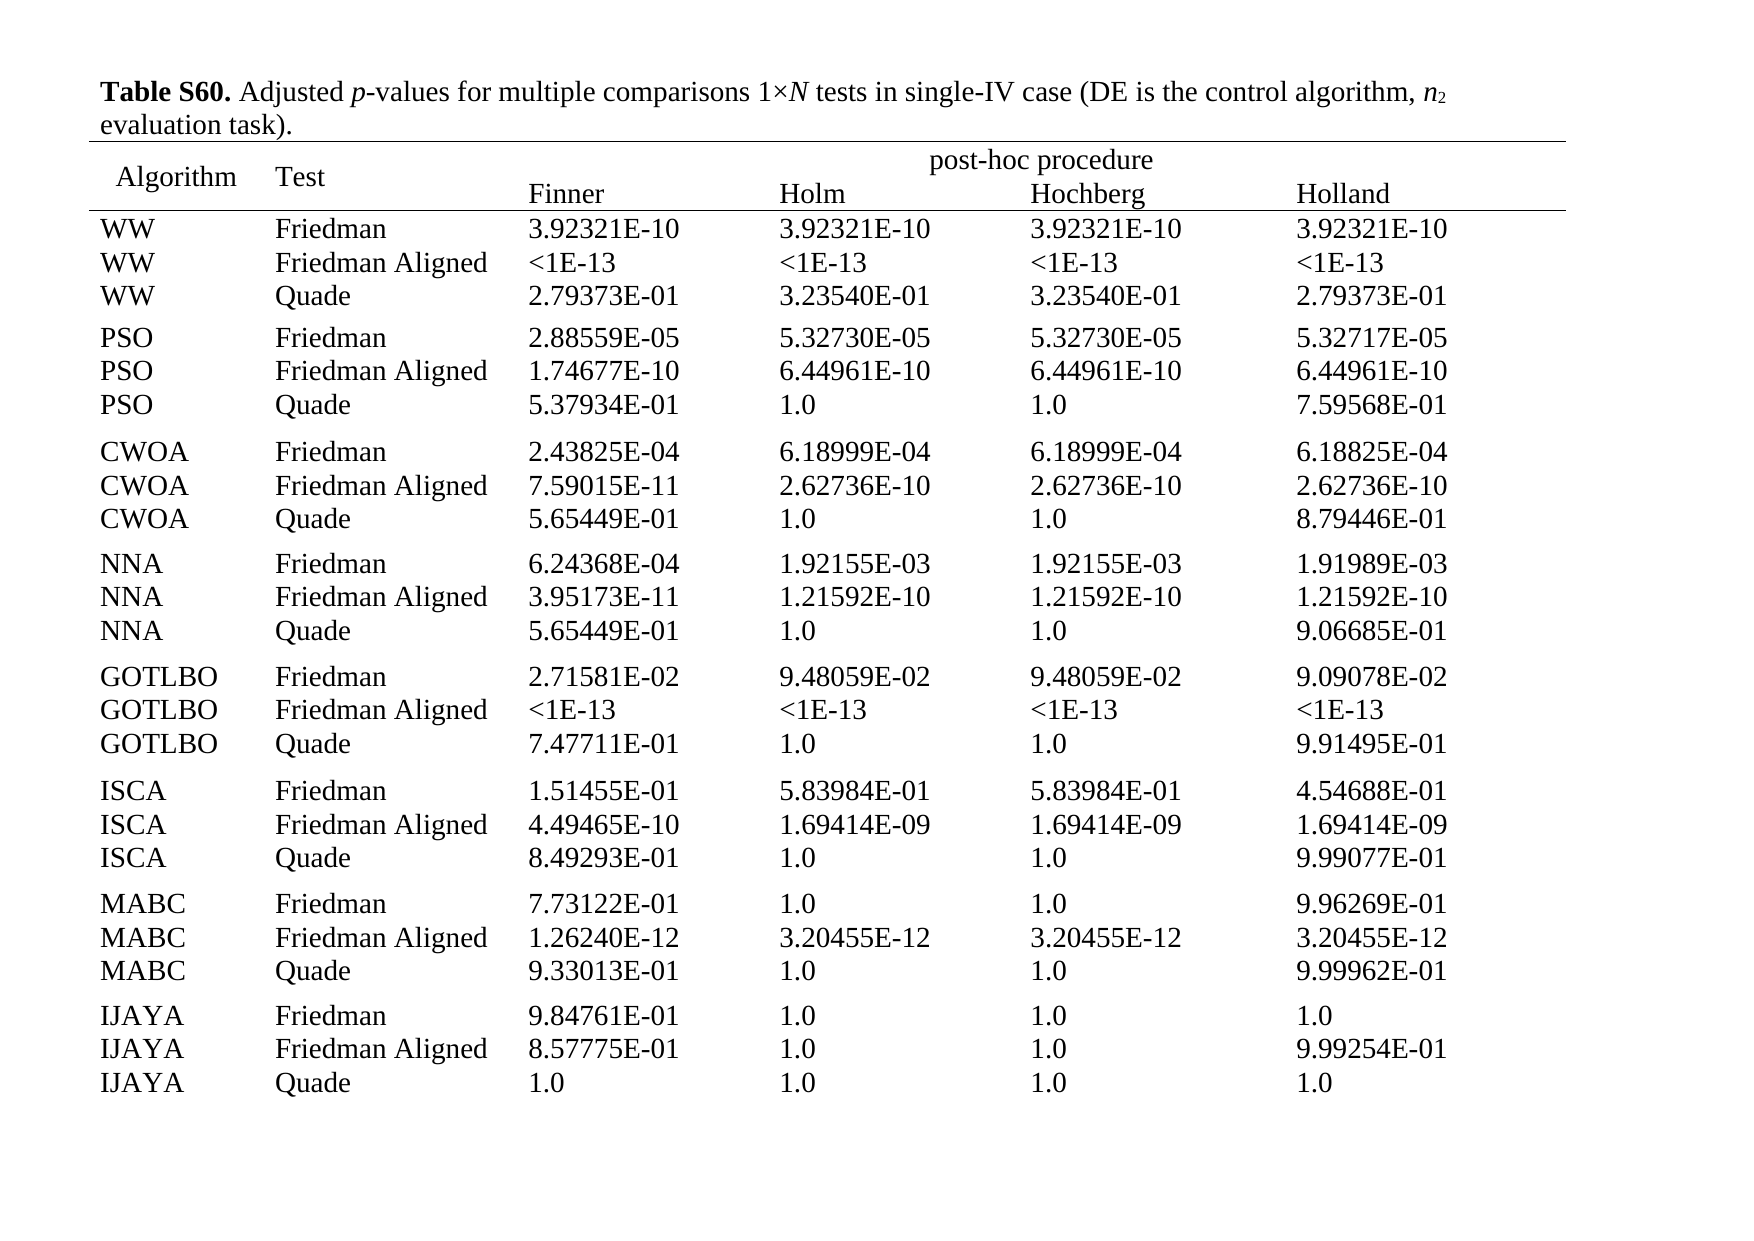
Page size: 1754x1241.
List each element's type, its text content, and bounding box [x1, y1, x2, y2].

table_cell 1.0 [768, 726, 1019, 773]
table_cell Friedman Aligned [264, 693, 517, 726]
table_cell Algorithm [89, 142, 263, 210]
table_cell 1.21592E-10 [1019, 579, 1285, 613]
table_cell 6.18999E-04 [1019, 434, 1285, 468]
table_cell 3.23540E-01 [768, 278, 1019, 320]
table_cell 6.24368E-04 [517, 546, 768, 579]
table_cell <1E-13 [517, 245, 768, 278]
table_cell CWOA [89, 434, 263, 468]
table_cell 8.49293E-01 [517, 840, 768, 886]
table_cell 1.51455E-01 [517, 773, 768, 807]
table_cell 6.44961E-10 [768, 353, 1019, 387]
table_cell ISCA [89, 807, 263, 840]
table_cell 9.91495E-01 [1285, 726, 1566, 773]
table_cell Friedman Aligned [264, 579, 517, 613]
table_cell ISCA [89, 840, 263, 886]
table_cell 9.06685E-01 [1285, 613, 1566, 659]
table_cell 1.0 [517, 1065, 768, 1111]
table_cell 1.0 [1019, 726, 1285, 773]
table_cell 8.57775E-01 [517, 1031, 768, 1065]
table_cell 9.99254E-01 [1285, 1031, 1566, 1065]
table_cell 9.84761E-01 [517, 998, 768, 1031]
table_cell 1.0 [1019, 840, 1285, 886]
table_cell 1.0 [768, 613, 1019, 659]
table_cell 3.23540E-01 [1019, 278, 1285, 320]
table_cell Friedman Aligned [264, 353, 517, 387]
table_cell 3.92321E-10 [517, 211, 768, 245]
table_cell 9.09078E-02 [1285, 659, 1566, 692]
table_cell 7.47711E-01 [517, 726, 768, 773]
table_cell 1.91989E-03 [1285, 546, 1566, 579]
table_cell <1E-13 [768, 693, 1019, 726]
table_cell 1.92155E-03 [1019, 546, 1285, 579]
table_cell 6.44961E-10 [1019, 353, 1285, 387]
table_cell 1.69414E-09 [768, 807, 1019, 840]
table_cell Quade [264, 953, 517, 998]
table_cell 1.0 [1019, 1031, 1285, 1065]
table_cell Friedman Aligned [264, 245, 517, 278]
table_cell Finner [517, 176, 768, 210]
table_cell 1.0 [768, 501, 1019, 546]
table_cell 6.18999E-04 [768, 434, 1019, 468]
table_cell 5.83984E-01 [768, 773, 1019, 807]
table_cell 2.62736E-10 [1285, 468, 1566, 501]
table_cell Friedman [264, 546, 517, 579]
table_cell 2.62736E-10 [1019, 468, 1285, 501]
table_cell IJAYA [89, 1065, 263, 1111]
table_cell Friedman [264, 659, 517, 692]
table_cell post-hoc procedure [517, 142, 1566, 176]
table_cell 1.21592E-10 [1285, 579, 1566, 613]
table_cell 7.59015E-11 [517, 468, 768, 501]
table_cell GOTLBO [89, 659, 263, 692]
table_cell Quade [264, 726, 517, 773]
table_cell 1.74677E-10 [517, 353, 768, 387]
table_cell Holland [1285, 176, 1566, 210]
table_cell 5.65449E-01 [517, 501, 768, 546]
table_cell Friedman Aligned [264, 807, 517, 840]
table_cell Quade [264, 613, 517, 659]
table_cell 1.0 [768, 998, 1019, 1031]
table_cell 1.0 [1019, 613, 1285, 659]
table_cell 6.44961E-10 [1285, 353, 1566, 387]
table_header Table S60. Adjusted p-values for multiple comparisons 1×N tests in single-IV case (DE is the control algorithm, n2 evaluation task). [89, 74, 1566, 141]
table_cell <1E-13 [1019, 693, 1285, 726]
table_cell Quade [264, 840, 517, 886]
table_cell 1.0 [768, 953, 1019, 998]
table_cell 5.37934E-01 [517, 387, 768, 434]
table_cell NNA [89, 613, 263, 659]
table_cell 1.0 [1019, 886, 1285, 920]
table_cell 4.49465E-10 [517, 807, 768, 840]
table_cell PSO [89, 320, 263, 353]
table_cell <1E-13 [768, 245, 1019, 278]
table_cell Hochberg [1019, 176, 1285, 210]
table_cell 7.59568E-01 [1285, 387, 1566, 434]
table_cell 7.73122E-01 [517, 886, 768, 920]
table_cell MABC [89, 886, 263, 920]
table_cell 5.32730E-05 [1019, 320, 1285, 353]
table_cell 1.0 [1019, 501, 1285, 546]
table_cell Quade [264, 387, 517, 434]
table_cell Friedman [264, 886, 517, 920]
table_cell 2.88559E-05 [517, 320, 768, 353]
table_cell 5.32717E-05 [1285, 320, 1566, 353]
table_cell IJAYA [89, 998, 263, 1031]
table_cell 4.54688E-01 [1285, 773, 1566, 807]
table_cell Test [264, 142, 517, 210]
table_cell 1.0 [1019, 1065, 1285, 1111]
table_cell WW [89, 211, 263, 245]
table_cell 9.48059E-02 [768, 659, 1019, 692]
table_cell Friedman Aligned [264, 1031, 517, 1065]
table_cell Holm [768, 176, 1019, 210]
table_cell 1.0 [768, 1065, 1019, 1111]
table_cell 8.79446E-01 [1285, 501, 1566, 546]
table_cell 5.65449E-01 [517, 613, 768, 659]
table_cell 2.62736E-10 [768, 468, 1019, 501]
table_cell 1.0 [1285, 1065, 1566, 1111]
table_cell 2.43825E-04 [517, 434, 768, 468]
table_cell 1.21592E-10 [768, 579, 1019, 613]
table_cell 3.92321E-10 [1285, 211, 1566, 245]
table_cell 3.20455E-12 [1019, 920, 1285, 953]
table_cell PSO [89, 387, 263, 434]
table_cell Friedman [264, 434, 517, 468]
table_cell Quade [264, 1065, 517, 1111]
table_cell 1.0 [1019, 953, 1285, 998]
table_cell <1E-13 [1285, 245, 1566, 278]
table_cell 1.0 [768, 886, 1019, 920]
table_cell 6.18825E-04 [1285, 434, 1566, 468]
table_cell 9.96269E-01 [1285, 886, 1566, 920]
table_cell 1.69414E-09 [1285, 807, 1566, 840]
table_cell Friedman Aligned [264, 468, 517, 501]
table_cell GOTLBO [89, 726, 263, 773]
table_cell Friedman [264, 773, 517, 807]
table_cell GOTLBO [89, 693, 263, 726]
table_cell 5.83984E-01 [1019, 773, 1285, 807]
table_cell 3.20455E-12 [1285, 920, 1566, 953]
table_cell 1.26240E-12 [517, 920, 768, 953]
table_cell 9.99962E-01 [1285, 953, 1566, 998]
table_cell CWOA [89, 468, 263, 501]
table_cell CWOA [89, 501, 263, 546]
table_cell Friedman [264, 320, 517, 353]
table_cell 9.48059E-02 [1019, 659, 1285, 692]
table_cell 1.0 [1019, 387, 1285, 434]
table_cell Quade [264, 501, 517, 546]
table_cell 1.0 [1285, 998, 1566, 1031]
table_cell MABC [89, 920, 263, 953]
table_cell 9.33013E-01 [517, 953, 768, 998]
table_cell PSO [89, 353, 263, 387]
table_cell WW [89, 278, 263, 320]
table_cell ISCA [89, 773, 263, 807]
table_cell 3.95173E-11 [517, 579, 768, 613]
table_cell <1E-13 [517, 693, 768, 726]
table_cell 2.79373E-01 [1285, 278, 1566, 320]
table_cell <1E-13 [1285, 693, 1566, 726]
table_cell 1.92155E-03 [768, 546, 1019, 579]
table_cell 3.92321E-10 [768, 211, 1019, 245]
table_cell 1.69414E-09 [1019, 807, 1285, 840]
table_cell 1.0 [768, 387, 1019, 434]
table_cell 2.79373E-01 [517, 278, 768, 320]
table_cell NNA [89, 579, 263, 613]
table_cell WW [89, 245, 263, 278]
table_cell <1E-13 [1019, 245, 1285, 278]
table_cell 9.99077E-01 [1285, 840, 1566, 886]
table_cell 3.20455E-12 [768, 920, 1019, 953]
table_cell Quade [264, 278, 517, 320]
table_cell 1.0 [768, 840, 1019, 886]
table_cell Friedman [264, 211, 517, 245]
table_cell 5.32730E-05 [768, 320, 1019, 353]
table_cell IJAYA [89, 1031, 263, 1065]
table_cell Friedman [264, 998, 517, 1031]
table_cell 1.0 [768, 1031, 1019, 1065]
table_cell 1.0 [1019, 998, 1285, 1031]
table_cell 3.92321E-10 [1019, 211, 1285, 245]
table_cell MABC [89, 953, 263, 998]
table_cell Friedman Aligned [264, 920, 517, 953]
table_cell NNA [89, 546, 263, 579]
table_cell 2.71581E-02 [517, 659, 768, 692]
